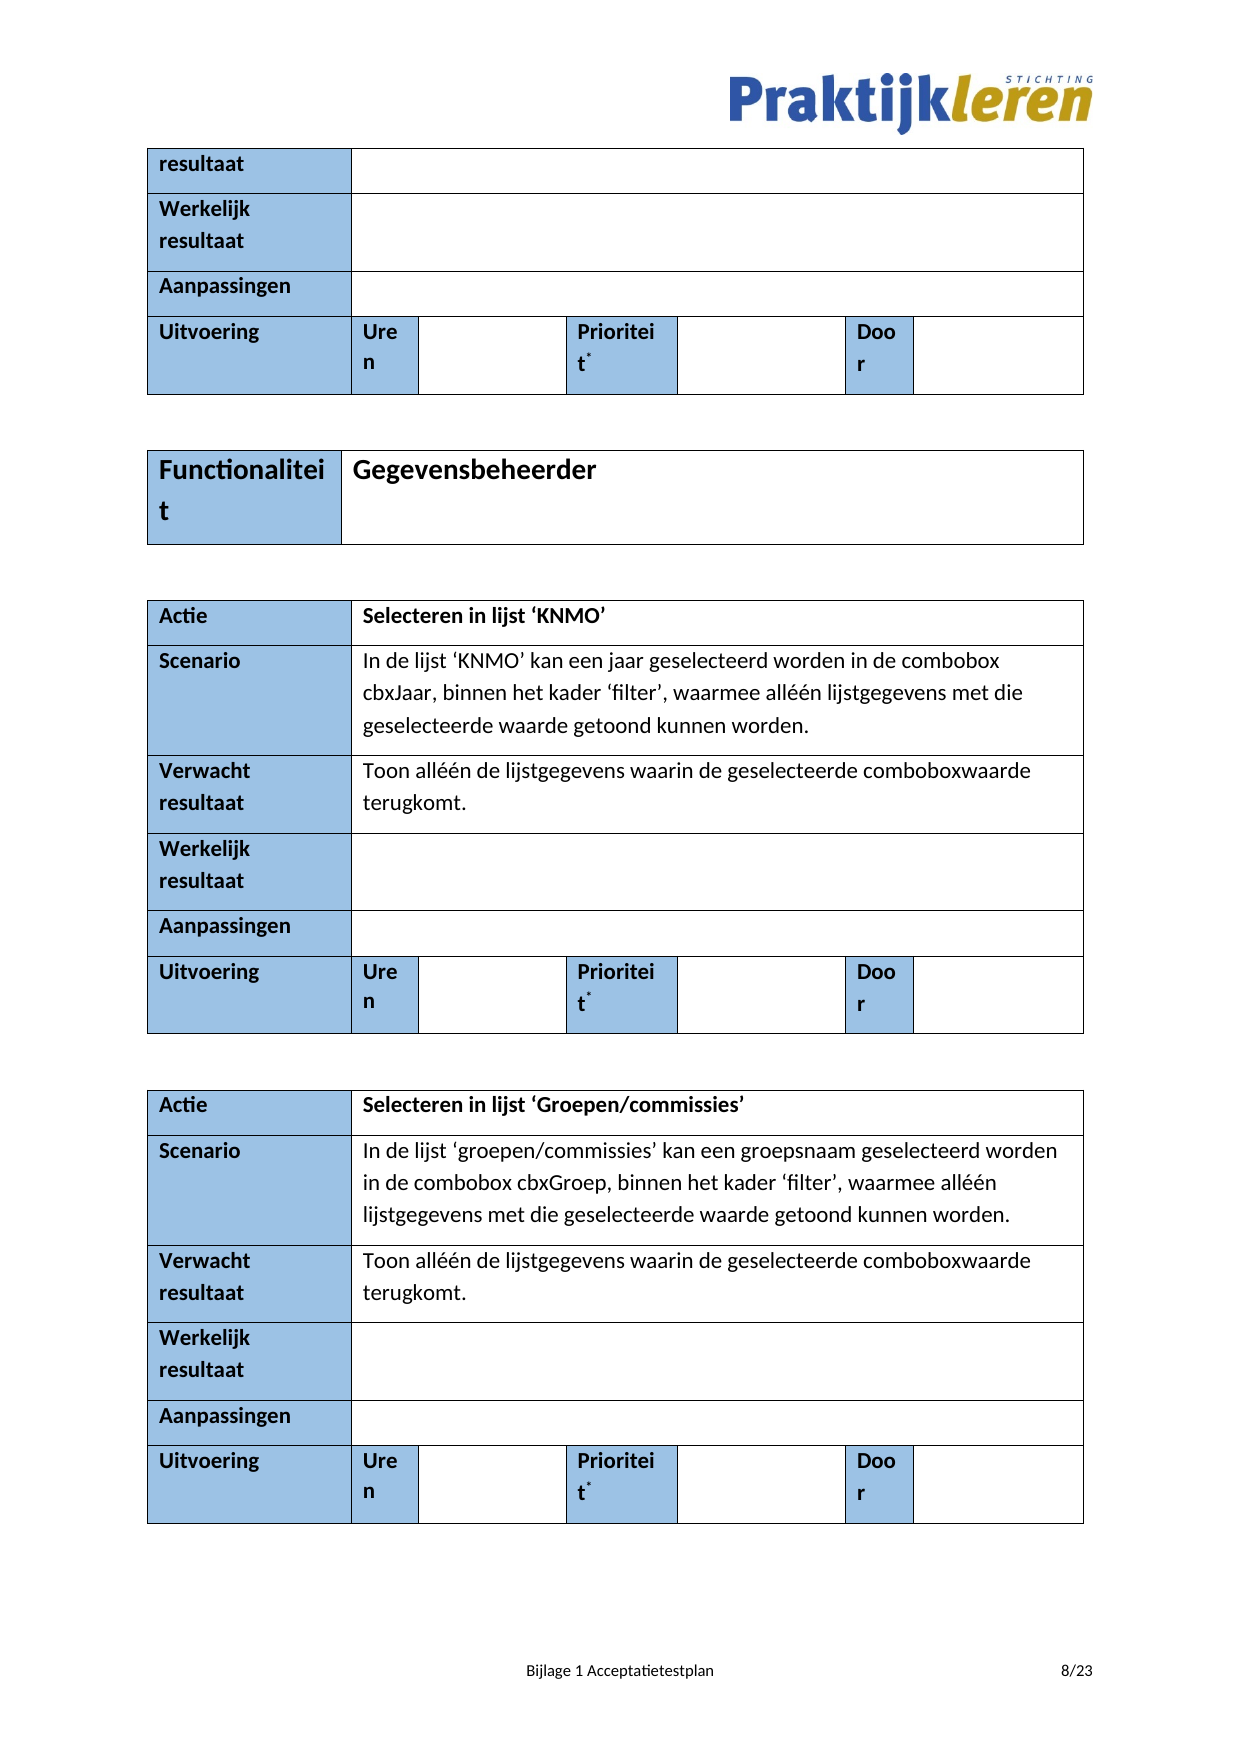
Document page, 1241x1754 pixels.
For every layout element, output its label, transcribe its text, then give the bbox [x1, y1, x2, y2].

table_cell [914, 317, 1083, 394]
table_cell In de lijst ‘KNMO’ kan een jaar geselecteerd worden in de combobox cbxJaar, binnen het kader ‘filter’, waarmee alléén lijstgegevens met die geselecteerde waarde getoond kunnen worden. [352, 646, 1083, 755]
table_cell [352, 1401, 1083, 1445]
table_cell Werkelijk resultaat [148, 194, 351, 271]
table_cell [914, 1446, 1083, 1523]
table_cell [352, 149, 1083, 193]
table_header Actie [148, 601, 351, 645]
table_header Actie [148, 1091, 351, 1135]
table_cell [352, 194, 1083, 271]
table_cell Door [846, 1446, 913, 1523]
table_header Selecteren in lijst ‘Groepen/commissies’ [352, 1091, 1083, 1135]
table_cell Prioriteit* [567, 1446, 677, 1523]
table_cell [419, 317, 566, 394]
table_cell Scenario [148, 1136, 351, 1245]
table_cell Uitvoering [148, 317, 351, 394]
table_cell [419, 1446, 566, 1523]
table_cell [678, 1446, 845, 1523]
table_cell [352, 272, 1083, 316]
table_cell Toon alléén de lijstgegevens waarin de geselecteerde comboboxwaarde terugkomt. [352, 756, 1083, 833]
table_cell Prioriteit* [567, 957, 677, 1033]
table_cell Scenario [148, 646, 351, 755]
table_cell Uren [352, 317, 418, 394]
table_header Selecteren in lijst ‘KNMO’ [352, 601, 1083, 645]
table_cell Aanpassingen [148, 272, 351, 316]
table_header Gegevensbeheerder [342, 451, 1083, 544]
table_cell Door [846, 317, 913, 394]
table_cell [352, 1323, 1083, 1400]
table_cell Uitvoering [148, 957, 351, 1033]
table_cell [352, 834, 1083, 910]
table_cell Aanpassingen [148, 1401, 351, 1445]
picture [730, 73, 1093, 135]
table_cell Aanpassingen [148, 911, 351, 956]
table_cell Prioriteit* [567, 317, 677, 394]
table_cell Verwacht resultaat [148, 149, 351, 193]
table_cell Door [846, 957, 913, 1033]
table_cell Uitvoering [148, 1446, 351, 1523]
table_cell Werkelijk resultaat [148, 834, 351, 910]
table_cell [352, 911, 1083, 956]
table_header Functionaliteit [148, 451, 341, 544]
table_cell [678, 957, 845, 1033]
table_cell Verwacht resultaat [148, 756, 351, 833]
table_cell Toon alléén de lijstgegevens waarin de geselecteerde comboboxwaarde terugkomt. [352, 1246, 1083, 1322]
table_cell [914, 957, 1083, 1033]
table_cell In de lijst ‘groepen/commissies’ kan een groepsnaam geselecteerd worden in de combobox cbxGroep, binnen het kader ‘filter’, waarmee alléén lijstgegevens met die geselecteerde waarde getoond kunnen worden. [352, 1136, 1083, 1245]
table_cell Werkelijk resultaat [148, 1323, 351, 1400]
table_cell Verwacht resultaat [148, 1246, 351, 1322]
table_cell Uren [352, 957, 418, 1033]
table_cell [678, 317, 845, 394]
table_cell [419, 957, 566, 1033]
table_cell Uren [352, 1446, 418, 1523]
